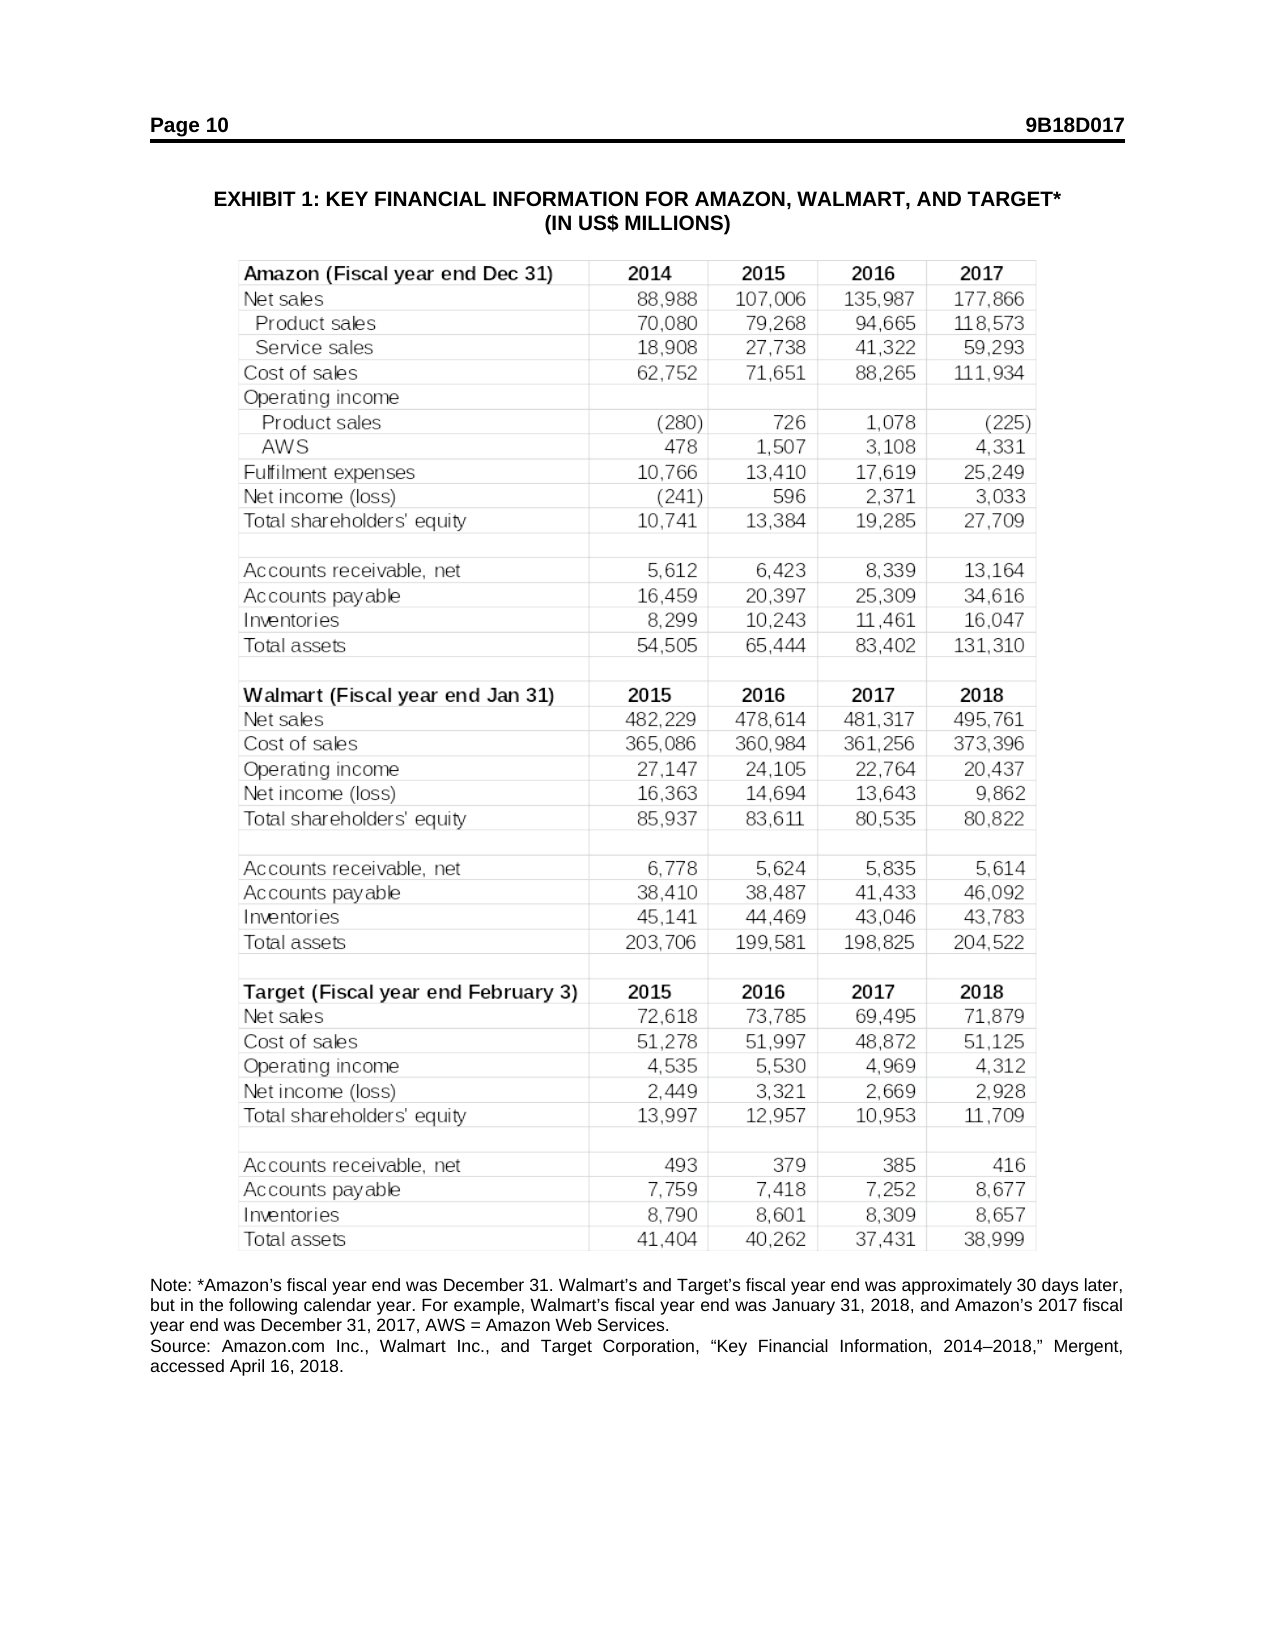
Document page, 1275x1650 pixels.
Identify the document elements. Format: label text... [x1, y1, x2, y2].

text Source: Amazon.com Inc., Walmart Inc., and Target Corporation, “Key Financial Information, 2014–2018,” Mergent, accessed April 16, 2018. [150, 1336, 1125, 1376]
text Note: *Amazon’s fiscal year end was December 31. Walmart’s and Target’s fiscal year end was approximately 30 days later, but in the following calendar year. For example, Walmart’s fiscal year end was January 31, 2018, and Amazon’s 2017 fiscal year end was December 31, 2017, AWS = Amazon Web Services. [150, 1274, 1125, 1336]
text Exhibit 1: Key Financial Information for Amazon, Walmart, and Target* (in US$ millions) [150, 186, 1125, 234]
